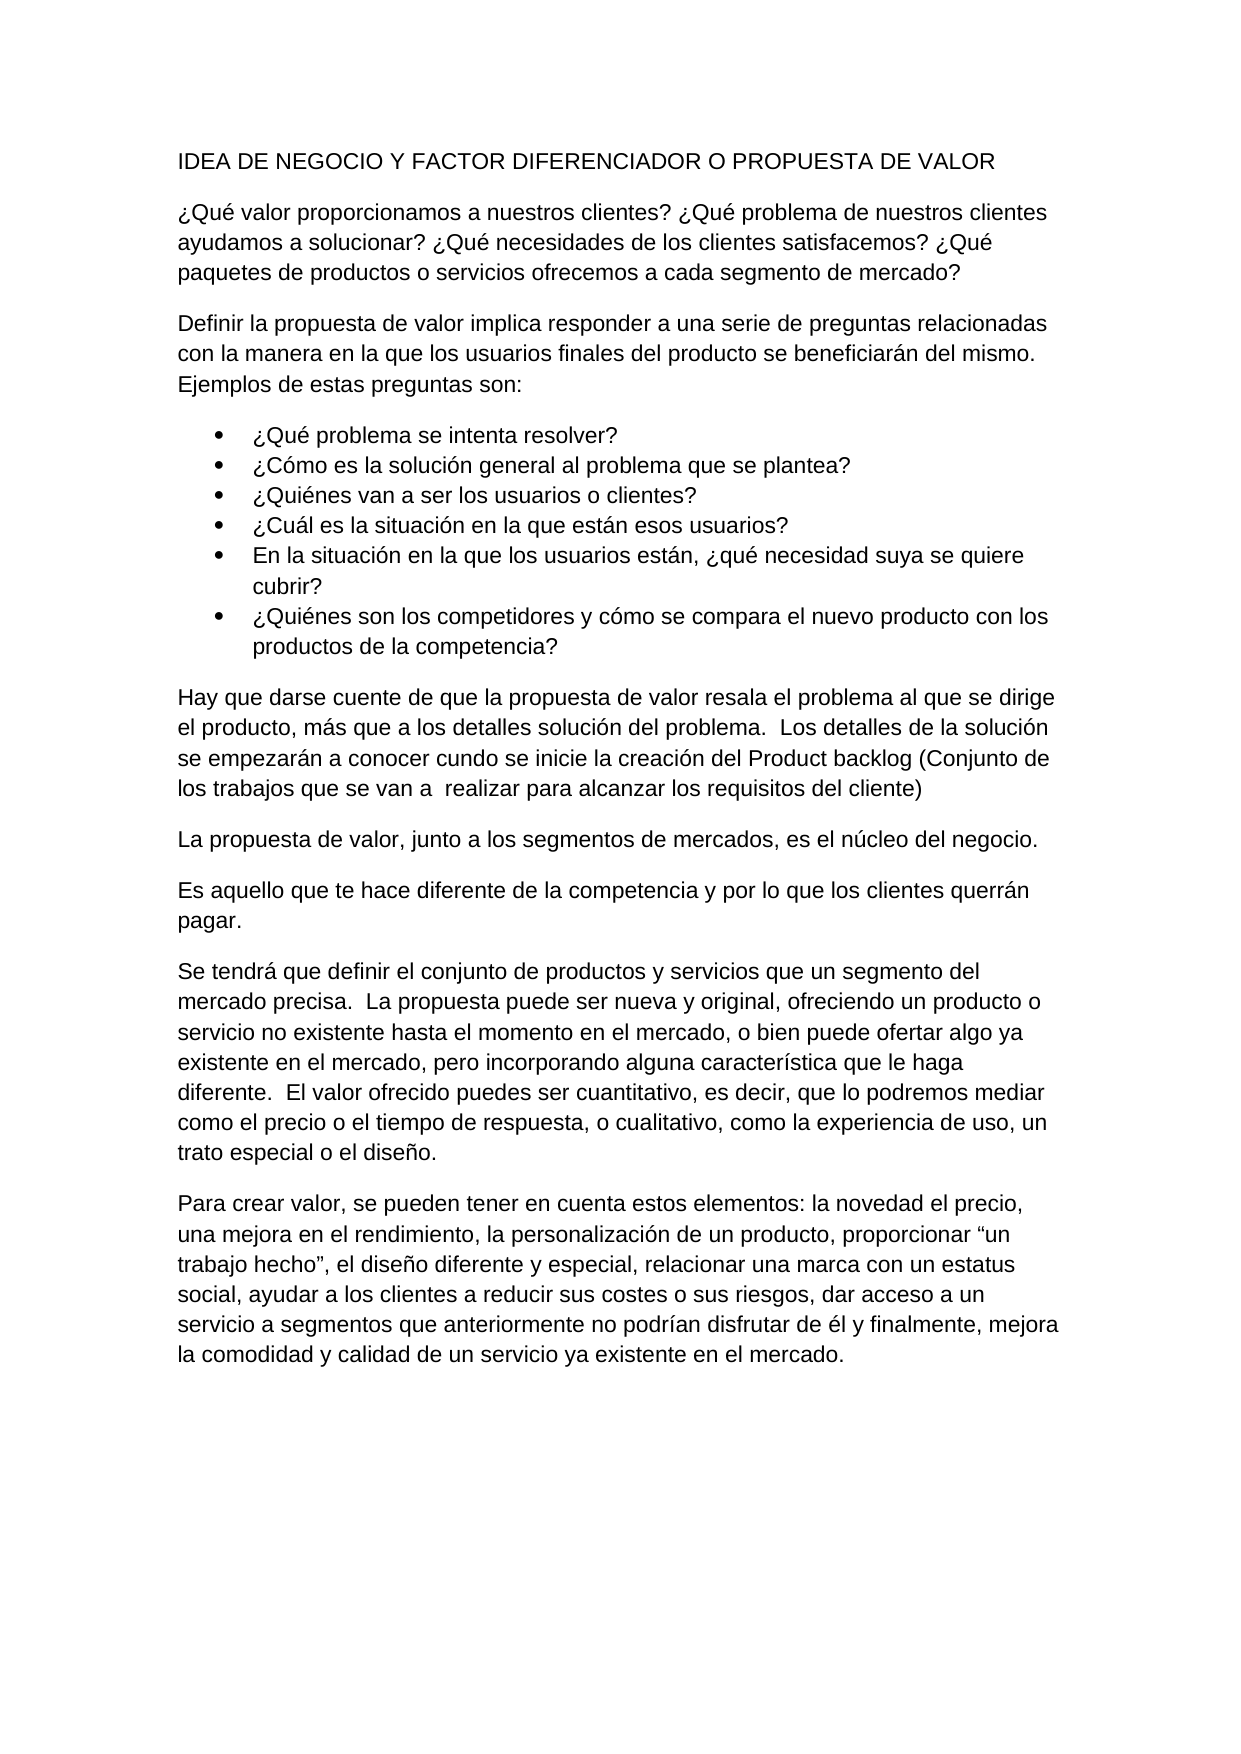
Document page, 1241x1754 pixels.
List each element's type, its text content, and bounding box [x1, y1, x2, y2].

list ¿Cuál es la situación en la que están esos usuarios? [215, 512, 1063, 538]
text Es aquello que te hace diferente de la competencia y por lo que los clientes querrán pagar. [177, 877, 1063, 933]
text Se tendrá que definir el conjunto de productos y servicios que un segmento del mercado precisa. La propuesta puede ser nueva y original, ofreciendo un producto o servicio no existente hasta el momento en el mercado, o bien puede ofertar algo ya existente en el mercado, pero incorporando alguna característica que le haga diferente. El valor ofrecido puedes ser cuantitativo, es decir, que lo podremos mediar como el precio o el tiempo de respuesta, o cualitativo, como la experiencia de uso, un trato especial o el diseño. [177, 958, 1063, 1166]
text Para crear valor, se pueden tener en cuenta estos elementos: la novedad el precio, una mejora en el rendimiento, la personalización de un producto, proporcionar “un trabajo hecho”, el diseño diferente y especial, relacionar una marca con un estatus social, ayudar a los clientes a reducir sus costes o sus riesgos, dar acceso a un servicio a segmentos que anteriormente no podrían disfrutar de él y finalmente, mejora la comodidad y calidad de un servicio ya existente en el mercado. [177, 1190, 1063, 1368]
text La propuesta de valor, junto a los segmentos de mercados, es el núcleo del negocio. [177, 826, 1063, 852]
list ¿Quiénes van a ser los usuarios o clientes? [215, 482, 1063, 508]
list En la situación en la que los usuarios están, ¿qué necesidad suya se quiere cubrir? [215, 542, 1063, 599]
list ¿Quiénes son los competidores y cómo se compara el nuevo producto con los productos de la competencia? [215, 603, 1063, 659]
list ¿Cómo es la solución general al problema que se plantea? [215, 452, 1063, 478]
text ¿Qué valor proporcionamos a nuestros clientes? ¿Qué problema de nuestros clientes ayudamos a solucionar? ¿Qué necesidades de los clientes satisfacemos? ¿Qué paquetes de productos o servicios ofrecemos a cada segmento de mercado? [177, 199, 1063, 285]
text Definir la propuesta de valor implica responder a una serie de preguntas relacionadas con la manera en la que los usuarios finales del producto se beneficiarán del mismo. Ejemplos de estas preguntas son: [177, 310, 1063, 397]
text Hay que darse cuente de que la propuesta de valor resala el problema al que se dirige el producto, más que a los detalles solución del problema. Los detalles de la solución se empezarán a conocer cundo se inicie la creación del Product backlog (Conjunto de los trabajos que se van a realizar para alcanzar los requisitos del cliente) [177, 684, 1063, 801]
text IDEA DE NEGOCIO Y FACTOR DIFERENCIADOR O PROPUESTA DE VALOR [177, 148, 1063, 174]
list ¿Qué problema se intenta resolver? [215, 422, 1063, 448]
